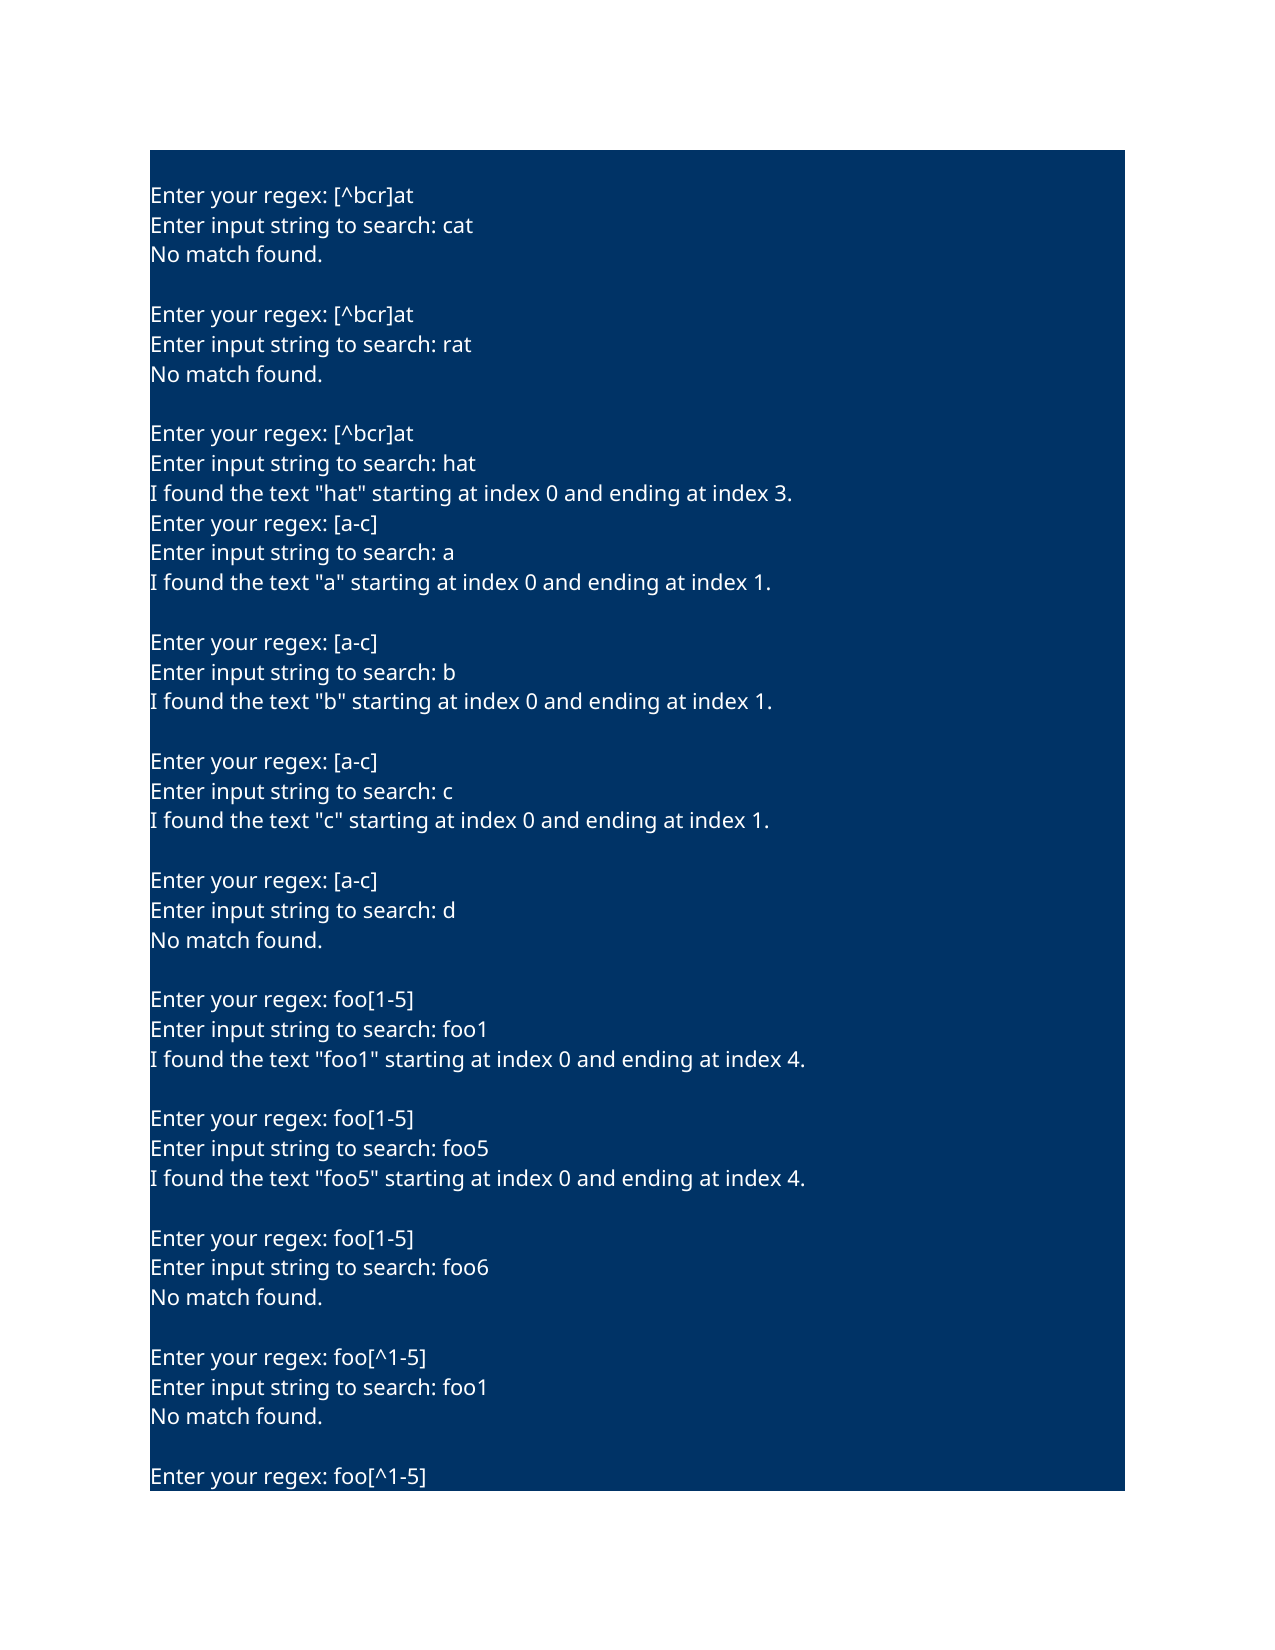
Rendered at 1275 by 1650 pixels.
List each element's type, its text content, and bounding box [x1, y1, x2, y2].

text No match found. [150, 239, 1125, 269]
text Enter your regex: foo[1-5] [150, 1222, 1125, 1252]
text Enter your regex: [^bcr]at [150, 418, 1125, 448]
text Enter input string to search: a [150, 537, 1125, 567]
text Enter input string to search: b [150, 656, 1125, 686]
text I found the text "foo5" starting at index 0 and ending at index 4. [150, 1163, 1125, 1193]
text I found the text "a" starting at index 0 and ending at index 1. [150, 567, 1125, 597]
text Enter your regex: [^bcr]at [150, 299, 1125, 329]
text Enter input string to search: foo5 [150, 1133, 1125, 1163]
text Enter your regex: [a-c] [150, 507, 1125, 537]
text Enter input string to search: cat [150, 209, 1125, 239]
text No match found. [150, 358, 1125, 388]
text Enter your regex: foo[^1-5] [150, 1342, 1125, 1371]
text Enter your regex: [a-c] [150, 865, 1125, 895]
text Enter input string to search: rat [150, 329, 1125, 358]
text Enter your regex: foo[^1-5] [150, 1461, 1125, 1491]
text Enter input string to search: hat [150, 448, 1125, 478]
text Enter your regex: foo[1-5] [150, 984, 1125, 1014]
text Enter input string to search: foo1 [150, 1014, 1125, 1044]
text Enter your regex: [a-c] [150, 627, 1125, 656]
text I found the text "hat" starting at index 0 and ending at index 3. [150, 478, 1125, 507]
text I found the text "foo1" starting at index 0 and ending at index 4. [150, 1044, 1125, 1073]
text Enter input string to search: c [150, 776, 1125, 805]
text No match found. [150, 1282, 1125, 1312]
text No match found. [150, 1401, 1125, 1431]
text Enter input string to search: foo6 [150, 1252, 1125, 1282]
text No match found. [150, 924, 1125, 954]
text I found the text "c" starting at index 0 and ending at index 1. [150, 805, 1125, 835]
text Enter input string to search: foo1 [150, 1371, 1125, 1401]
text I found the text "b" starting at index 0 and ending at index 1. [150, 686, 1125, 716]
text Enter input string to search: d [150, 895, 1125, 924]
text Enter your regex: [a-c] [150, 746, 1125, 776]
text Enter your regex: foo[1-5] [150, 1103, 1125, 1133]
text Enter your regex: [^bcr]at [150, 180, 1125, 209]
